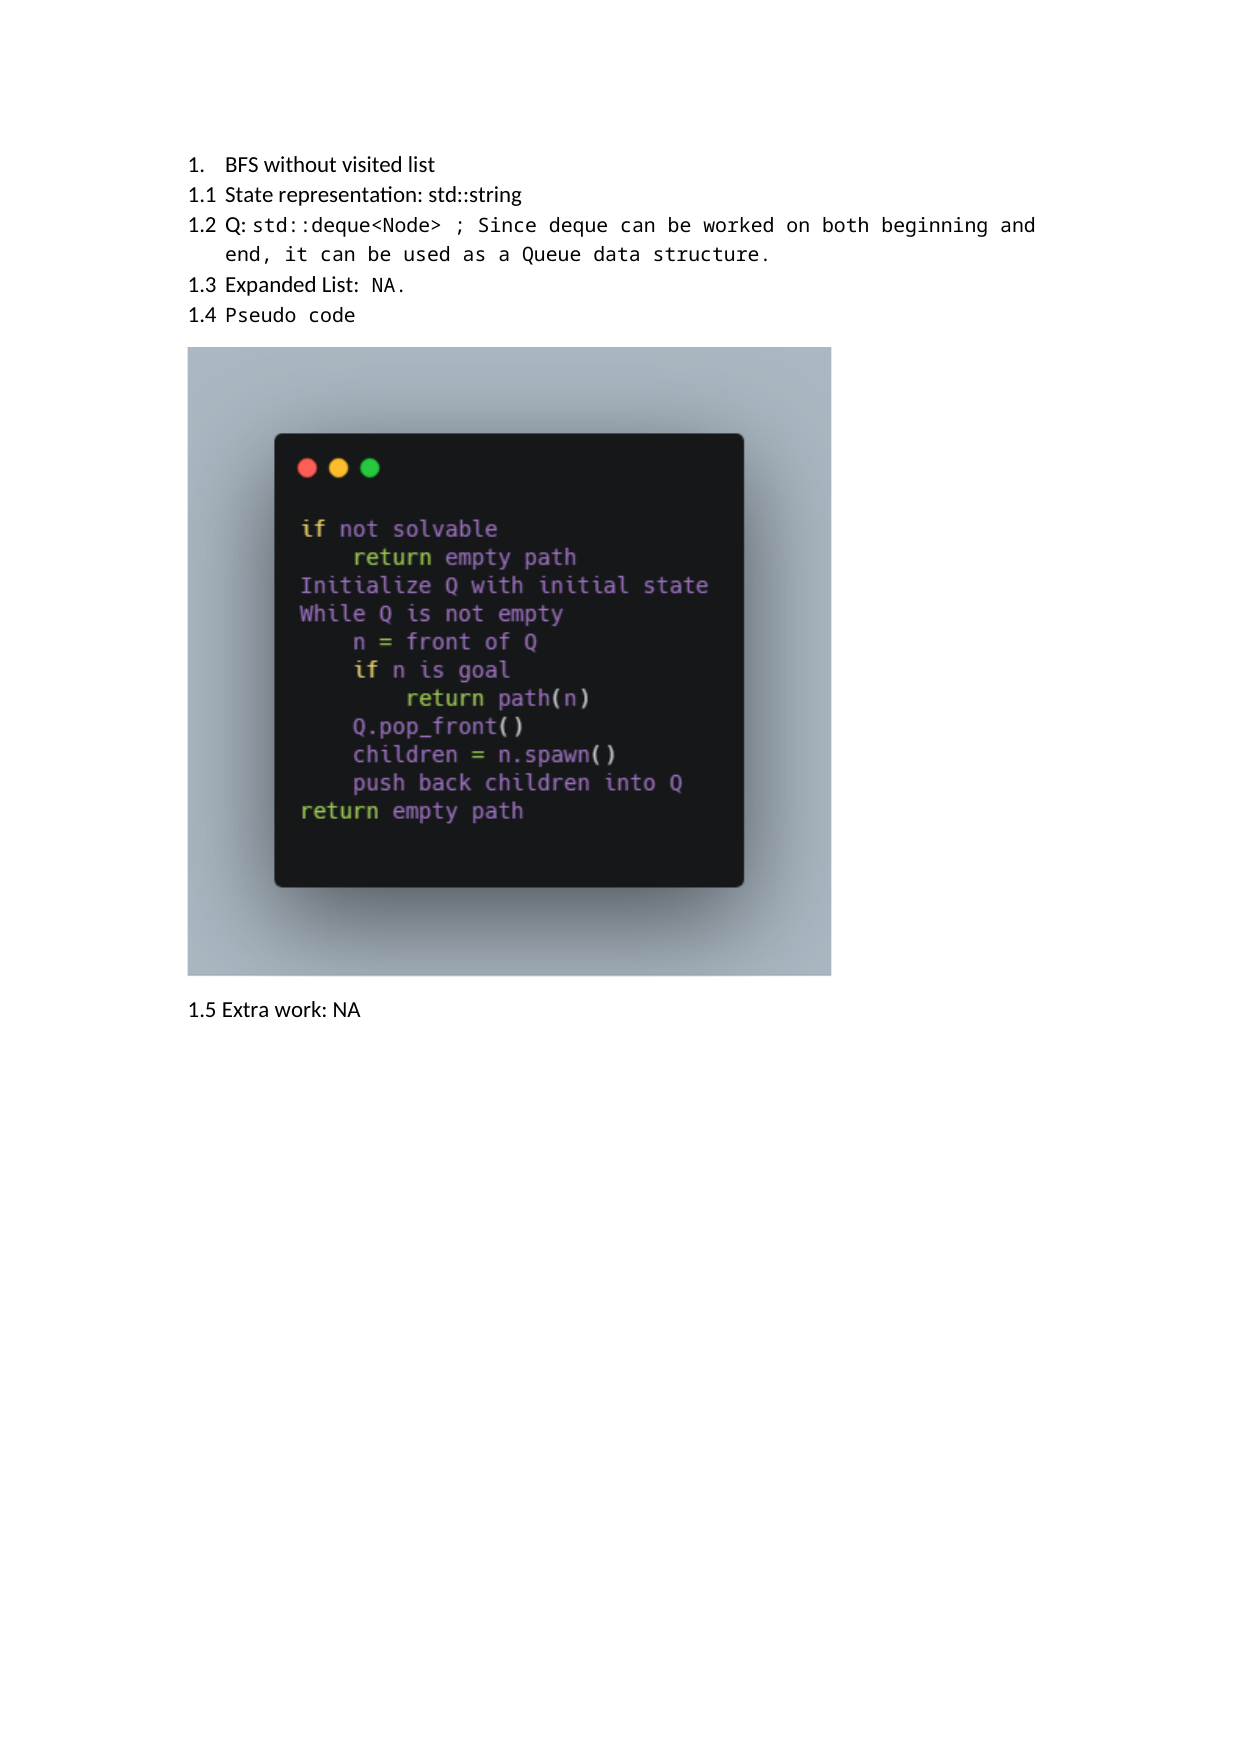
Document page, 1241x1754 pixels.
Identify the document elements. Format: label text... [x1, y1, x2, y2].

list State representation: std::string [187, 180, 1090, 208]
list BFS without visited list [187, 150, 1090, 178]
text 1.5 Extra work: NA [187, 996, 1090, 1023]
picture [187, 347, 832, 977]
list Q: std::deque<Node> ; Since deque can be worked on both beginning and end, it can be used as a Queue data structure. [187, 210, 1090, 268]
list Expanded List: NA. [187, 270, 1090, 298]
list Pseudo code [187, 300, 1090, 328]
